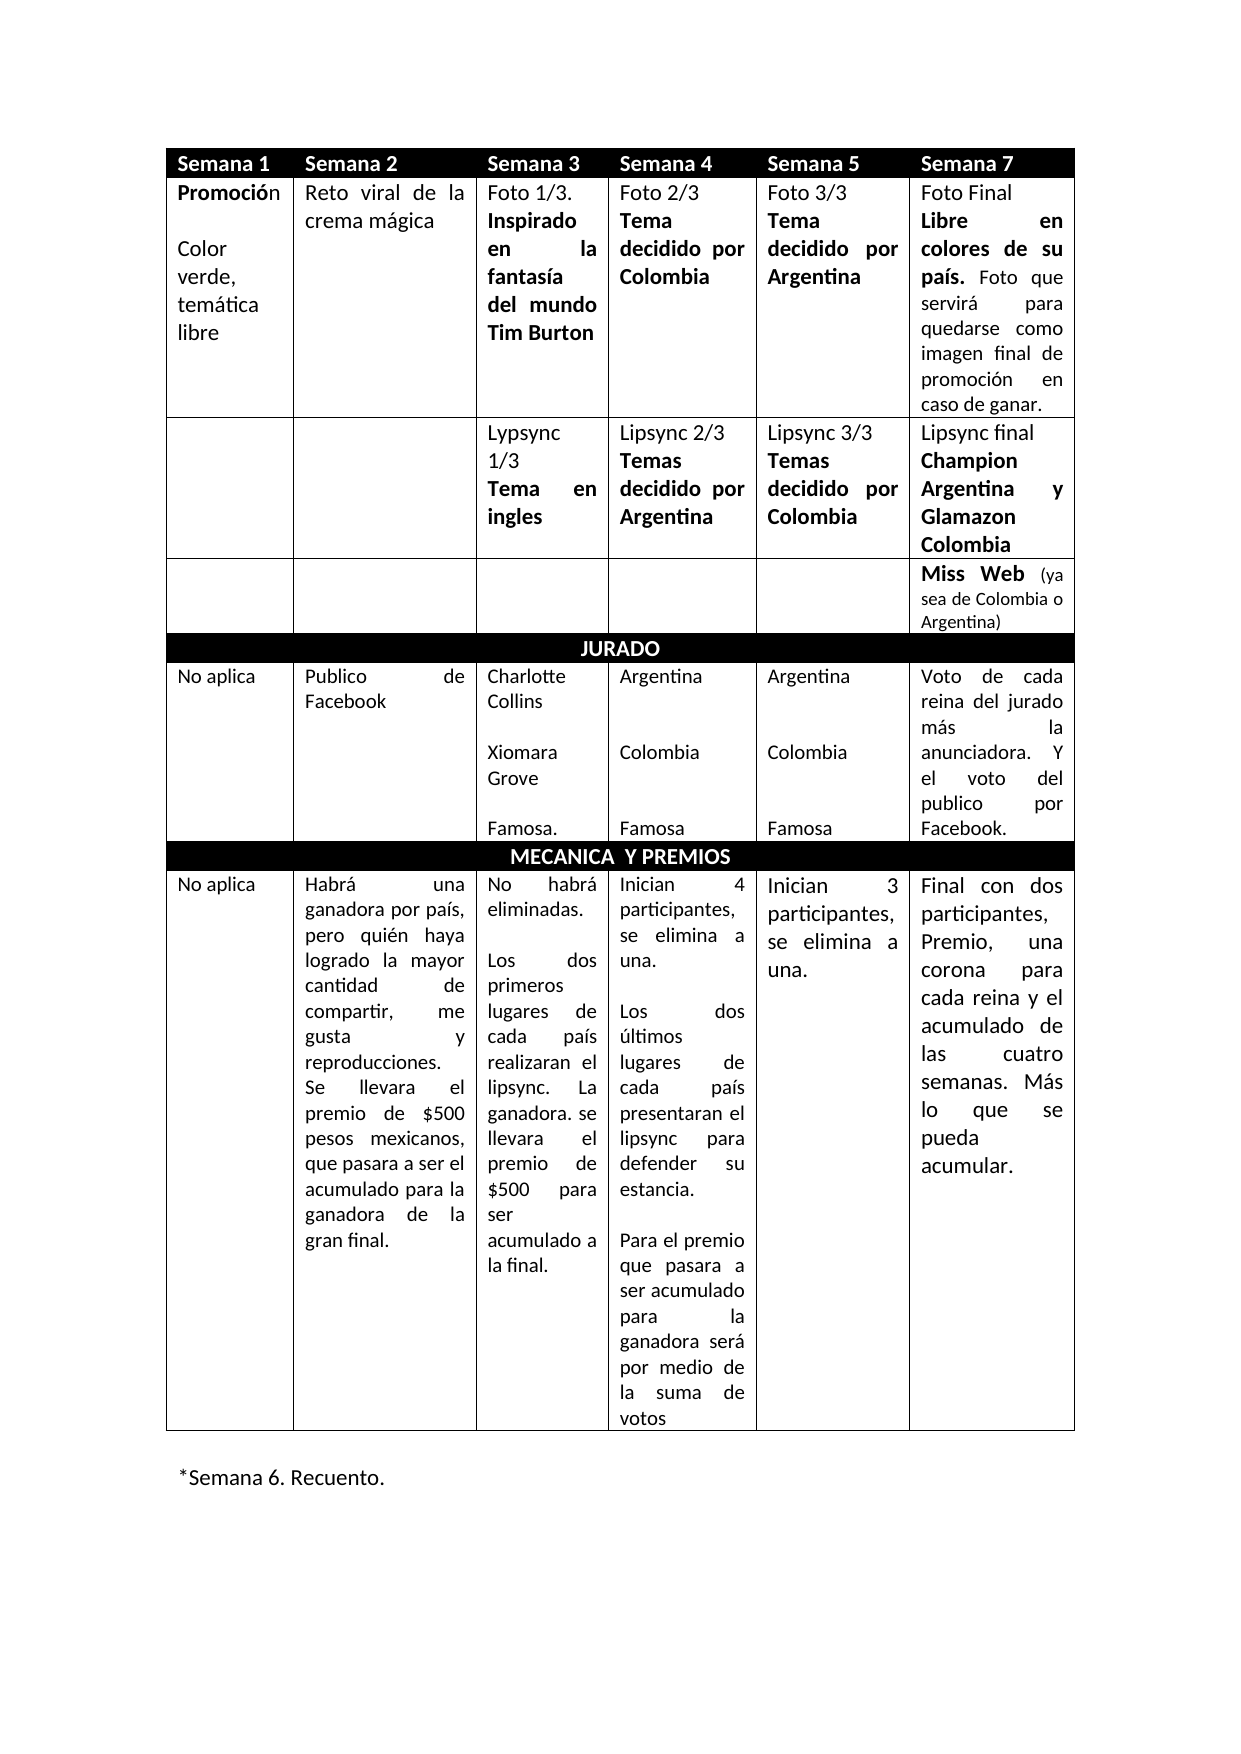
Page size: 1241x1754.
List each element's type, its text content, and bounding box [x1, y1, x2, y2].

table_cell Inician 4 participantes, se elimina a una. Los dos últimos lugares de cada país presentaran el lipsync para defender su estancia. Para el premio que pasara a ser acumulado para la ganadora será por medio de la suma de votos [609, 871, 756, 1430]
table_header Semana 1 [167, 149, 293, 177]
table_cell Foto 3/3 Tema decidido por Argentina [757, 178, 909, 417]
table_cell Publico de Facebook [294, 663, 476, 841]
table_header Semana 5 [757, 149, 909, 177]
table_cell Promoción Color verde, temática libre [167, 178, 293, 417]
table_cell Lipsync 3/3 Temas decidido por Colombia [757, 418, 909, 558]
table_cell [294, 418, 476, 558]
table_cell [757, 559, 909, 633]
table_header Semana 7 [910, 149, 1074, 177]
table_cell Lipsync 2/3 Temas decidido por Argentina [609, 418, 756, 558]
table_cell No aplica [167, 663, 293, 841]
table_cell JURADO [167, 634, 1074, 662]
table_cell Foto 1/3. Inspirado en la fantasía del mundo Tim Burton [477, 178, 608, 417]
table_cell Argentina Colombia Famosa [609, 663, 756, 841]
table_cell Voto de cada reina del jurado más la anunciadora. Y el voto del publico por Facebook. [910, 663, 1074, 841]
table_cell Lypsync 1/3 Tema en ingles [477, 418, 608, 558]
table_cell [609, 559, 756, 633]
table_cell Foto Final Libre en colores de su país. Foto que servirá para quedarse como imagen final de promoción en caso de ganar. [910, 178, 1074, 417]
table_cell No aplica [167, 871, 293, 1430]
table_cell Final con dos participantes, Premio, una corona para cada reina y el acumulado de las cuatro semanas. Más lo que se pueda acumular. [910, 871, 1074, 1430]
table_cell Lipsync final Champion Argentina y Glamazon Colombia [910, 418, 1074, 558]
table_cell No habrá eliminadas. Los dos primeros lugares de cada país realizaran el lipsync. La ganadora. se llevara el premio de $500 para ser acumulado a la final. [477, 871, 608, 1430]
table_cell Miss Web (ya sea de Colombia o Argentina) [910, 559, 1074, 633]
table_cell Foto 2/3 Tema decidido por Colombia [609, 178, 756, 417]
table_cell Habrá una ganadora por país, pero quién haya logrado la mayor cantidad de compartir, me gusta y reproducciones. Se llevara el premio de $500 pesos mexicanos, que pasara a ser el acumulado para la ganadora de la gran final. [294, 871, 476, 1430]
table_header Semana 3 [477, 149, 608, 177]
table_header Semana 2 [294, 149, 476, 177]
table_cell [477, 559, 608, 633]
text *Semana 6. Recuento. [177, 1431, 1063, 1491]
table_cell Charlotte Collins Xiomara Grove Famosa. [477, 663, 608, 841]
table_cell [167, 418, 293, 558]
table_cell Reto viral de la crema mágica [294, 178, 476, 417]
table_cell MECANICA Y PREMIOS [167, 842, 1074, 870]
table_cell Argentina Colombia Famosa [757, 663, 909, 841]
table_header Semana 4 [609, 149, 756, 177]
table_cell Inician 3 participantes, se elimina a una. [757, 871, 909, 1430]
table_cell [167, 559, 293, 633]
table_cell [294, 559, 476, 633]
